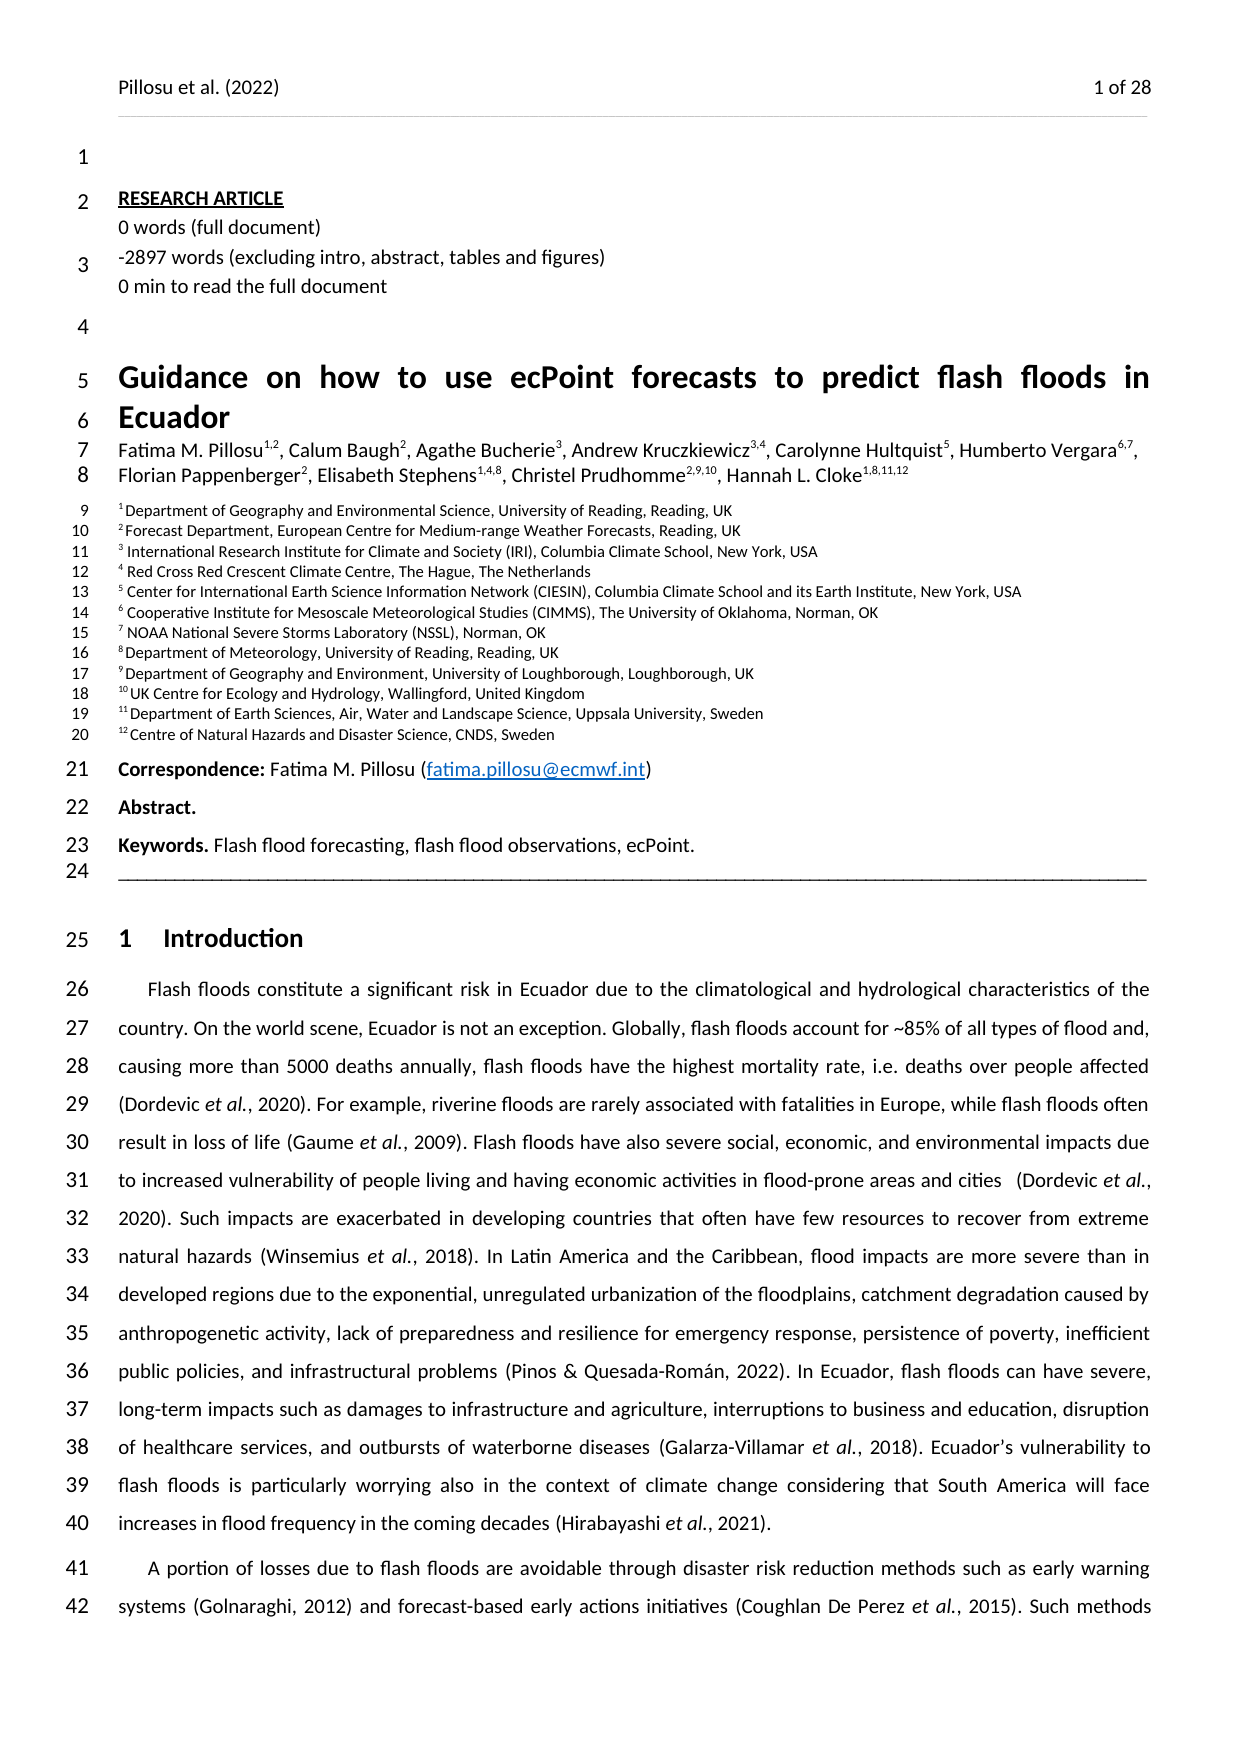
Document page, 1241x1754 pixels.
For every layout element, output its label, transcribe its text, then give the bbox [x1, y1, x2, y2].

text Correspondence: Fatima M. Pillosu (fatima.pillosu@ecmwf.int) [118, 757, 1152, 782]
text 4 Red Cross Red Crescent Climate Centre, The Hague, The Netherlands [118, 561, 1152, 582]
text 7 NOAA National Severe Storms Laboratory (NSSL), Norman, OK [118, 622, 1152, 643]
text 8 Department of Meteorology, University of Reading, Reading, UK [118, 643, 1152, 663]
text Abstract. [118, 794, 1152, 820]
text 1 Department of Geography and Environmental Science, University of Reading, Reading, UK [118, 500, 1152, 521]
text 5 Center for International Earth Science Information Network (CIESIN), Columbia Climate School and its Earth Institute, New York, USA [118, 582, 1152, 602]
subtitle Introduction [118, 921, 1152, 954]
text Flash floods constitute a significant risk in Ecuador due to the climatological and hydrological characteristics of the country. On the world scene, Ecuador is not an exception. Globally, flash floods account for ~85% of all types of flood and, causing more than 5000 deaths annually, flash floods have the highest mortality rate, i.e. deaths over people affected (Dordevic et al., 2020). For example, riverine floods are rarely associated with fatalities in Europe, while flash floods often result in loss of life (Gaume et al., 2009). Flash floods have also severe social, economic, and environmental impacts due to increased vulnerability of people living and having economic activities in flood-prone areas and cities (Dordevic et al., 2020). Such impacts are exacerbated in developing countries that often have few resources to recover from extreme natural hazards (Winsemius et al., 2018). In Latin America and the Caribbean, flood impacts are more severe than in developed regions due to the exponential, unregulated urbanization of the floodplains, catchment degradation caused by anthropogenetic activity, lack of preparedness and resilience for emergency response, persistence of poverty, inefficient public policies, and infrastructural problems (Pinos & Quesada-Román, 2022). In Ecuador, flash floods can have severe, long-term impacts such as damages to infrastructure and agriculture, interruptions to business and education, disruption of healthcare services, and outbursts of waterborne diseases (Galarza-Villamar et al., 2018). Ecuador’s vulnerability to flash floods is particularly worrying also in the context of climate change considering that South America will face increases in flood frequency in the coming decades (Hirabayashi et al., 2021). [118, 977, 1152, 1536]
text 11 Department of Earth Sciences, Air, Water and Landscape Science, Uppsala University, Sweden [118, 703, 1152, 724]
text 12 Centre of Natural Hazards and Disaster Science, CNDS, Sweden [118, 724, 1152, 744]
text Keywords. Flash flood forecasting, flash flood observations, ecPoint. [118, 832, 1152, 858]
title ______________________________________________________________________________________________________________ [118, 858, 1152, 883]
text 2 Forecast Department, European Centre for Medium-range Weather Forecasts, Reading, UK [118, 521, 1152, 541]
text 10 UK Centre for Ecology and Hydrology, Wallingford, United Kingdom [118, 683, 1152, 703]
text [118, 1555, 1152, 1618]
text Guidance on how to use ecPoint forecasts to predict flash floods in Ecuador [118, 356, 1152, 437]
text 9 Department of Geography and Environment, University of Loughborough, Loughborough, UK [118, 663, 1152, 683]
table_cell 10534 words (full document) [107, 212, 624, 242]
table_header RESEARCH ARTICLE [107, 183, 624, 212]
text Fatima M. Pillosu1,2, Calum Baugh2, Agathe Bucherie3, Andrew Kruczkiewicz3,4, Carolynne Hultquist5, Humberto Vergara6,7, Florian Pappenberger2, Elisabeth Stephens1,4,8, Christel Prudhomme2,9,10, Hannah L. Cloke1,8,11,12 [118, 437, 1152, 488]
text 6 Cooperative Institute for Mesoscale Meteorological Studies (CIMMS), The University of Oklahoma, Norman, OK [118, 602, 1152, 622]
table_cell 81 min to read the full document [107, 271, 624, 301]
table_cell 7637 words (excluding intro, abstract, tables and figures) [107, 242, 624, 271]
text 3 International Research Institute for Climate and Society (IRI), Columbia Climate School, New York, USA [118, 541, 1152, 561]
